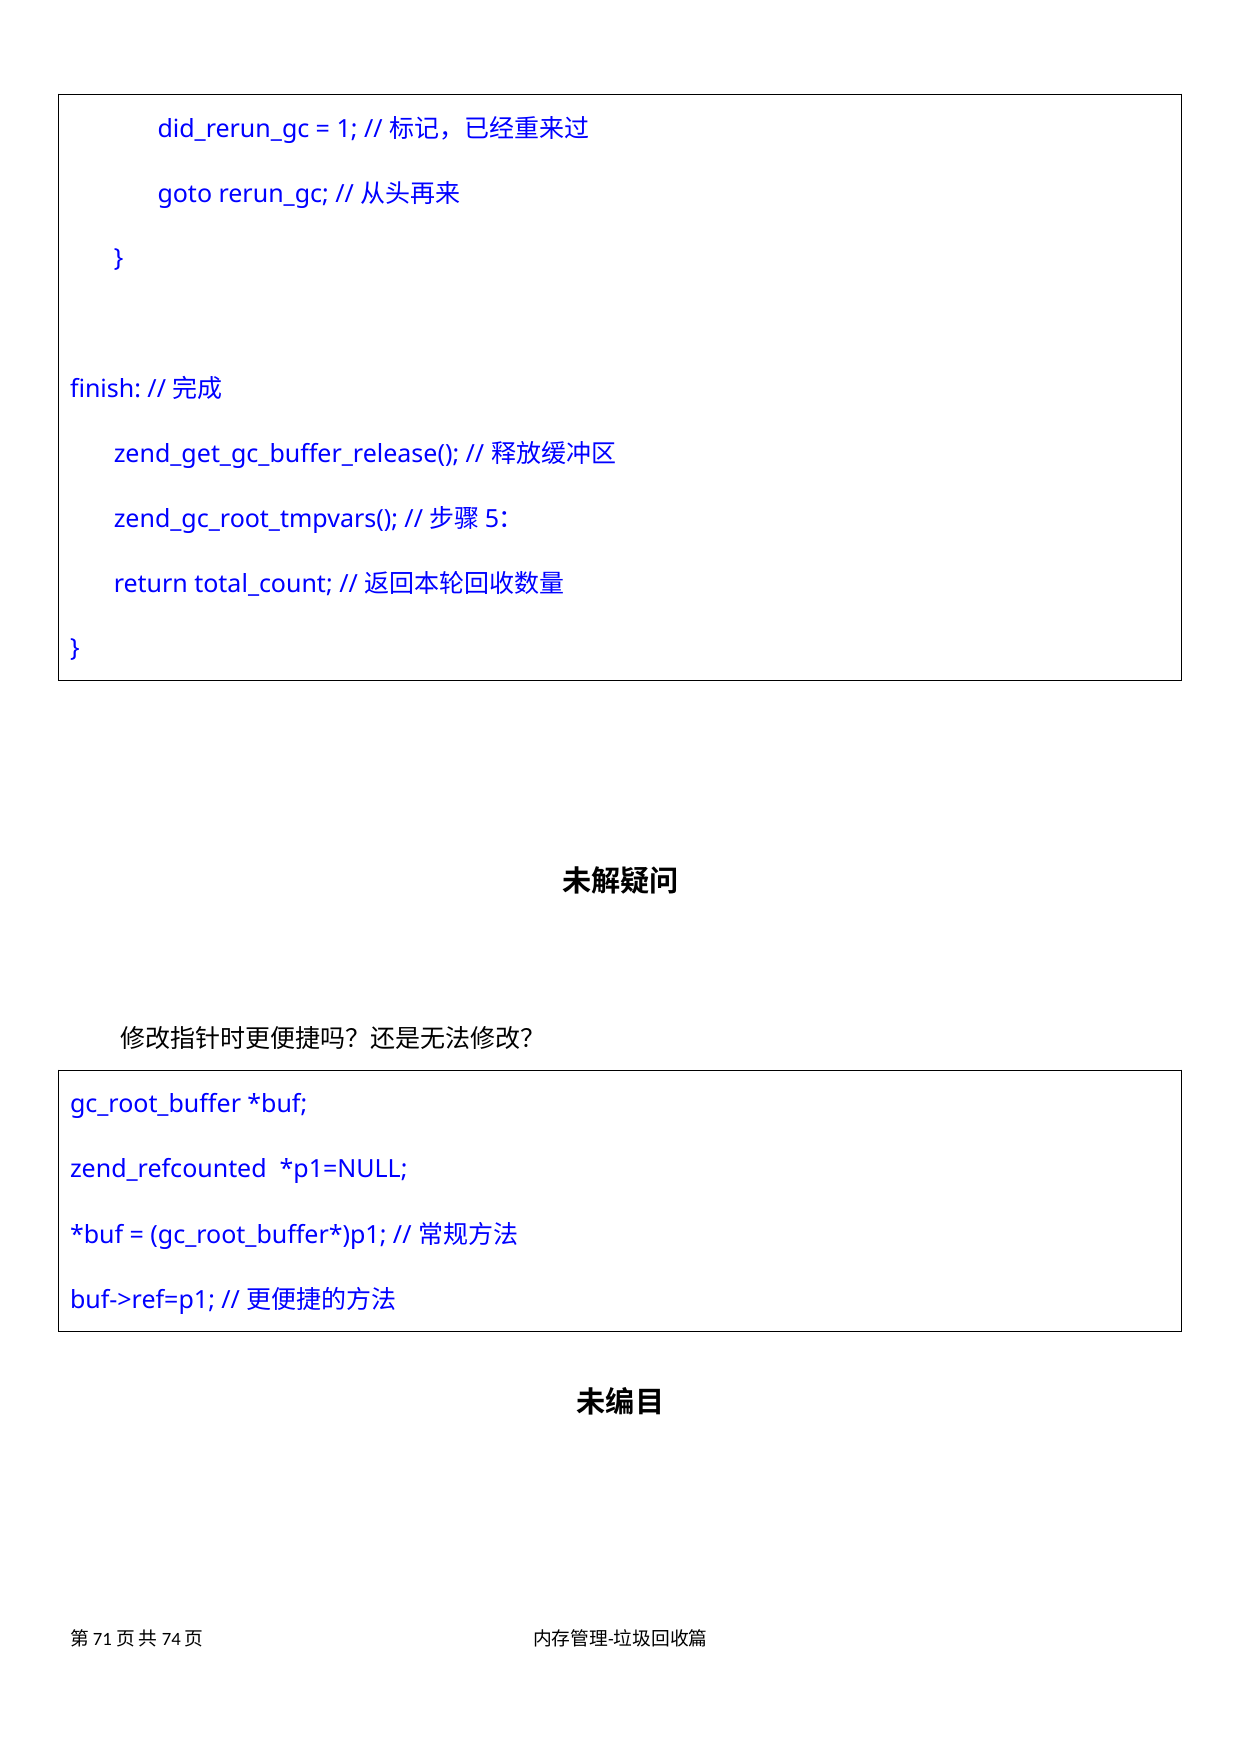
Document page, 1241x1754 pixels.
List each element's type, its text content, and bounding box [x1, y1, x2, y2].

subtitle 未编目 [70, 1367, 1171, 1432]
subtitle 未解疑问 [70, 846, 1171, 911]
text 修改指针时更便捷吗？还是无法修改？ [70, 1004, 1171, 1069]
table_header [59, 95, 1181, 679]
table_header gc_root_buffer *buf; zend_refcounted *p1=NULL; *buf = (gc_root_buffer*)p1; // 常规方法 buf->ref=p1; // 更便捷的方法 [59, 1071, 1181, 1331]
